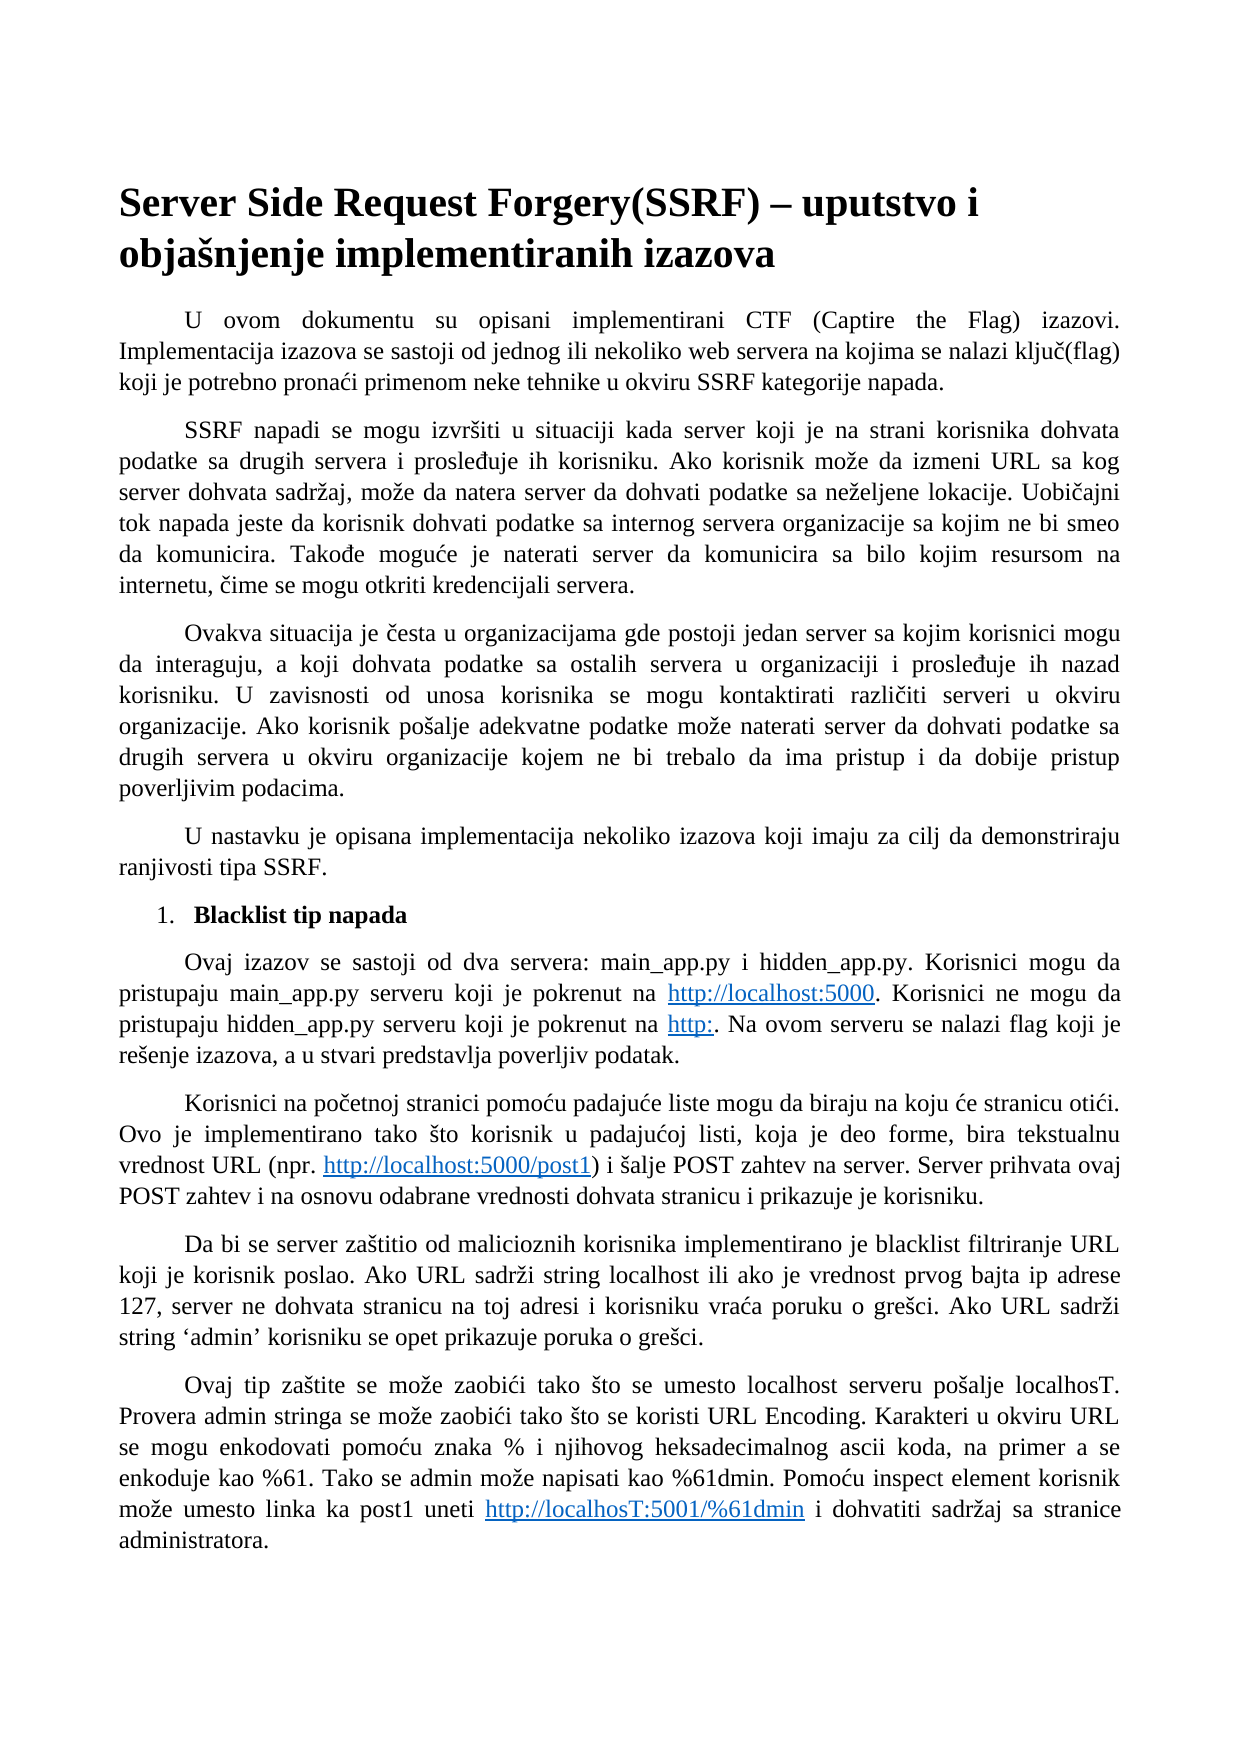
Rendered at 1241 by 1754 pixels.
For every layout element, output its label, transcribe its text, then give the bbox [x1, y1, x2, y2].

list Blacklist tip napada [156, 900, 1122, 928]
text Korisnici na početnoj stranici pomoću padajuće liste mogu da biraju na koju će stranicu otići. Ovo je implementirano tako što korisnik u padajućoj listi, koja je deo forme, bira tekstualnu vrednost URL (npr. http://localhost:5000/post1) i šalje POST zahtev na server. Server prihvata ovaj POST zahtev i na osnovu odabrane vrednosti dohvata stranicu i prikazuje je korisniku. [118, 1088, 1122, 1210]
text U nastavku je opisana implementacija nekoliko izazova koji imaju za cilj da demonstriraju ranjivosti tipa SSRF. [118, 821, 1122, 881]
text Ovaj tip zaštite se može zaobići tako što se umesto localhost serveru pošalje localhosT. Provera admin stringa se može zaobići tako što se koristi URL Encoding. Karakteri u okviru URL se mogu enkodovati pomoću znaka % i njihovog heksadecimalnog ascii koda, na primer a se enkoduje kao %61. Tako se admin može napisati kao %61dmin. Pomoću inspect element korisnik može umesto linka ka post1 uneti http://localhosT:5001/%61dmin i dohvatiti sadržaj sa stranice administratora. [118, 1370, 1122, 1554]
text U ovom dokumentu su opisani implementirani CTF (Captire the Flag) izazovi. Implementacija izazova se sastoji od jednog ili nekoliko web servera na kojima se nalazi ključ(flag) koji je potrebno pronaći primenom neke tehnike u okviru SSRF kategorije napada. [118, 305, 1122, 396]
text SSRF napadi se mogu izvršiti u situaciji kada server koji je na strani korisnika dohvata podatke sa drugih servera i prosleđuje ih korisniku. Ako korisnik može da izmeni URL sa kog server dohvata sadržaj, može da natera server da dohvati podatke sa neželjene lokacije. Uobičajni tok napada jeste da korisnik dohvati podatke sa internog servera organizacije sa kojim ne bi smeo da komunicira. Takođe moguće je naterati server da komunicira sa bilo kojim resursom na internetu, čime se mogu otkriti kredencijali servera. [118, 415, 1122, 599]
text Da bi se server zaštitio od malicioznih korisnika implementirano je blacklist filtriranje URL koji je korisnik poslao. Ako URL sadrži string localhost ili ako je vrednost prvog bajta ip adrese 127, server ne dohvata stranicu na toj adresi i korisniku vraća poruku o grešci. Ako URL sadrži string ‘admin’ korisniku se opet prikazuje poruka o grešci. [118, 1229, 1122, 1351]
text Server Side Request Forgery(SSRF) – uputstvo i objašnjenje implementiranih izazova [118, 177, 1122, 277]
text Ovaj izazov se sastoji od dva servera: main_app.py i hidden_app.py. Korisnici mogu da pristupaju main_app.py serveru koji je pokrenut na http://localhost:5000. Korisnici ne mogu da pristupaju hidden_app.py serveru koji je pokrenut na http:. Na ovom serveru se nalazi flag koji je rešenje izazova, a u stvari predstavlja poverljiv podatak. [118, 947, 1122, 1069]
text Ovakva situacija je česta u organizacijama gde postoji jedan server sa kojim korisnici mogu da interaguju, a koji dohvata podatke sa ostalih servera u organizaciji i prosleđuje ih nazad korisniku. U zavisnosti od unosa korisnika se mogu kontaktirati različiti serveri u okviru organizacije. Ako korisnik pošalje adekvatne podatke može naterati server da dohvati podatke sa drugih servera u okviru organizacije kojem ne bi trebalo da ima pristup i da dobije pristup poverljivim podacima. [118, 618, 1122, 802]
